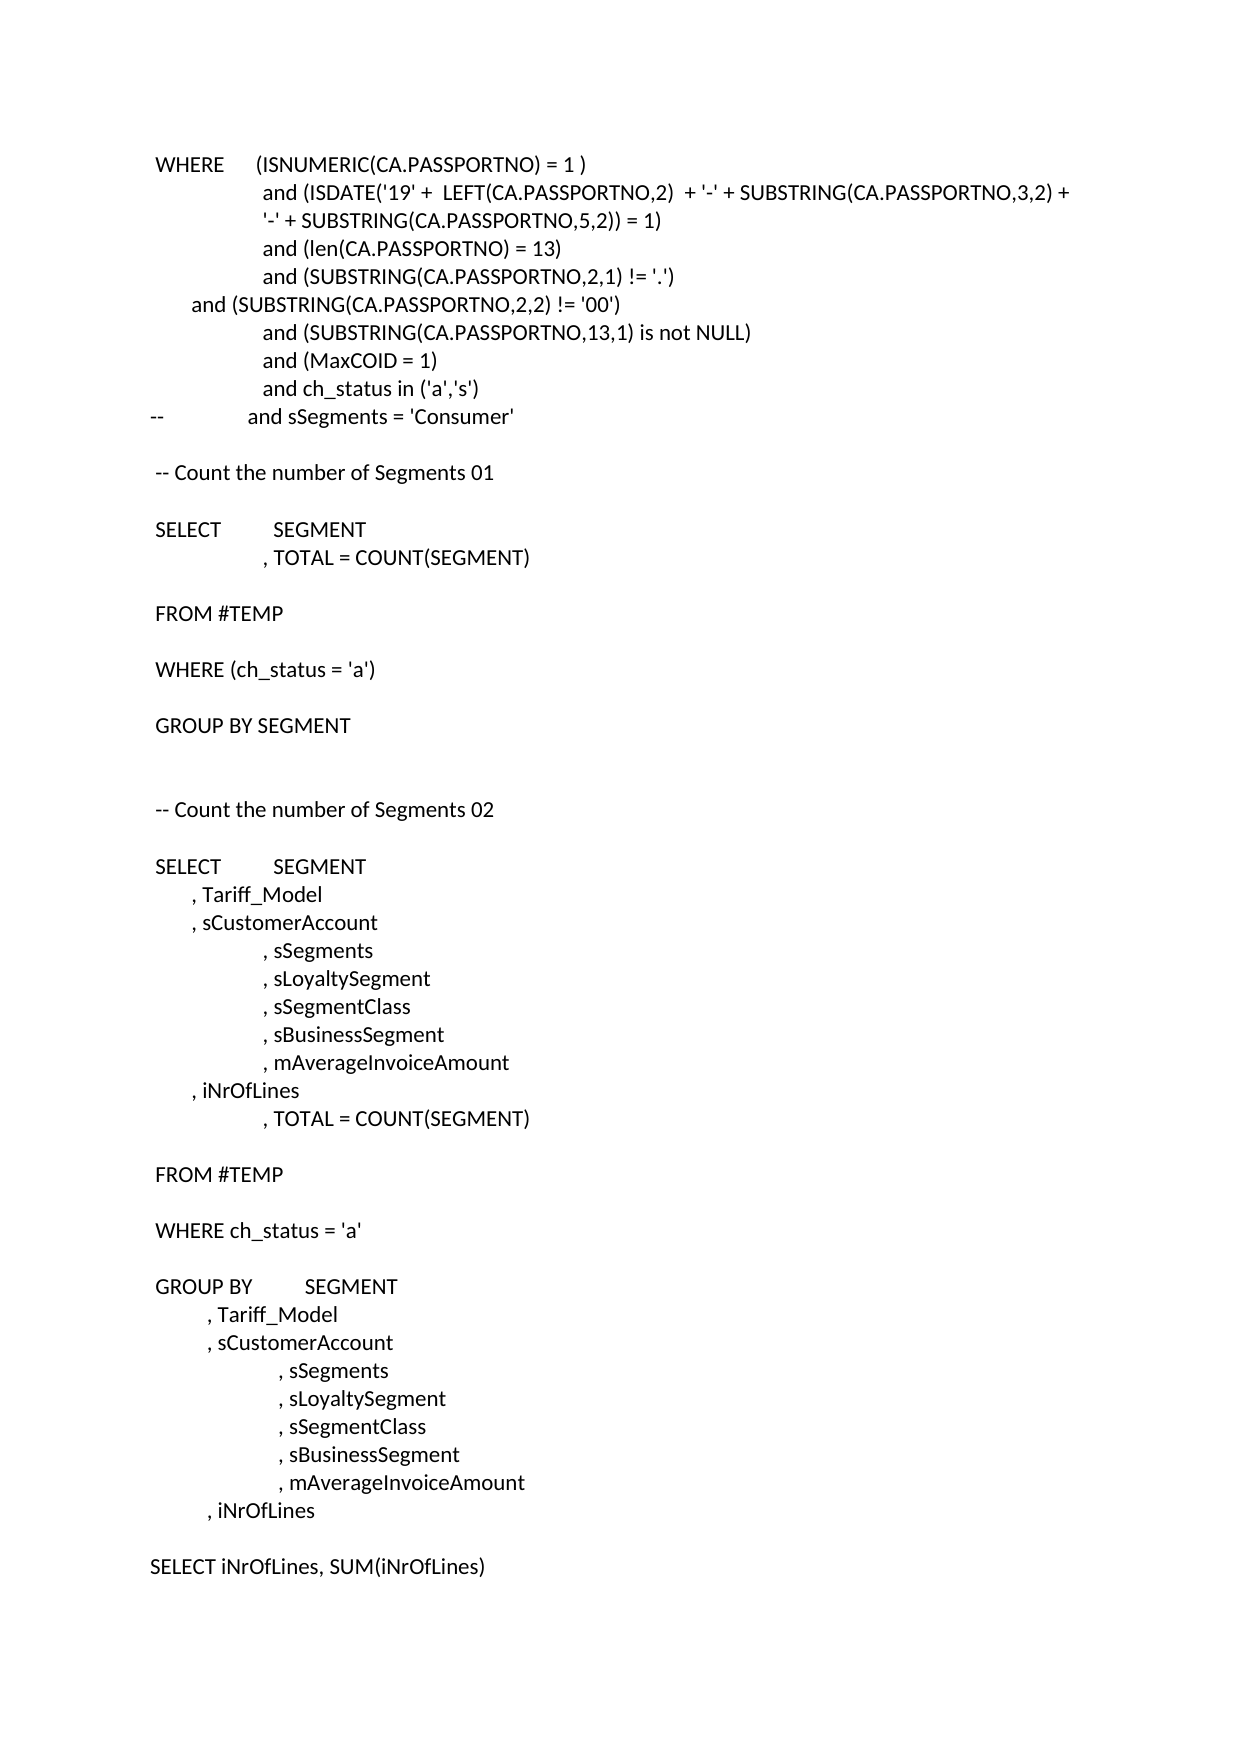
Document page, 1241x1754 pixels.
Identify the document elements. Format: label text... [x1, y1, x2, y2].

text and (ISDATE('19' + LEFT(CA.PASSPORTNO,2) + '-' + SUBSTRING(CA.PASSPORTNO,3,2) + '-' + SUBSTRING(CA.PASSPORTNO,5,2)) = 1) [262, 178, 1090, 234]
text and (SUBSTRING(CA.PASSPORTNO,2,2) != '00') [150, 290, 1090, 318]
text WHERE (ISNUMERIC(CA.PASSPORTNO) = 1 ) [150, 150, 1090, 178]
text , sSegments [262, 1356, 1090, 1384]
text , sLoyaltySegment [262, 964, 1090, 992]
text and (len(CA.PASSPORTNO) = 13) [262, 234, 1090, 262]
text -- and sSegments = 'Consumer' [150, 402, 1090, 430]
text , sBusinessSegment [262, 1440, 1090, 1468]
text GROUP BY SEGMENT [150, 1272, 1090, 1300]
text FROM #TEMP [150, 599, 1090, 627]
text -- Count the number of Segments 01 [150, 458, 1090, 486]
text , mAverageInvoiceAmount [262, 1468, 1090, 1496]
text , Tariff_Model [150, 1300, 1090, 1328]
text , sCustomerAccount [150, 1328, 1090, 1356]
text , TOTAL = COUNT(SEGMENT) [262, 1104, 1090, 1132]
text and (SUBSTRING(CA.PASSPORTNO,13,1) is not NULL) [262, 318, 1090, 346]
text , sSegmentClass [262, 992, 1090, 1020]
text , sCustomerAccount [150, 908, 1090, 936]
text GROUP BY SEGMENT [150, 711, 1090, 739]
text , sSegmentClass [262, 1412, 1090, 1440]
text -- Count the number of Segments 02 [150, 795, 1090, 823]
text and (SUBSTRING(CA.PASSPORTNO,2,1) != '.') [262, 262, 1090, 290]
text , sBusinessSegment [262, 1020, 1090, 1048]
text WHERE ch_status = 'a' [150, 1216, 1090, 1244]
text , sLoyaltySegment [262, 1384, 1090, 1412]
text , iNrOfLines [150, 1076, 1090, 1104]
text , sSegments [262, 936, 1090, 964]
text SELECT SEGMENT [150, 515, 1090, 543]
text and ch_status in ('a','s') [262, 374, 1090, 402]
text and (MaxCOID = 1) [262, 346, 1090, 374]
text FROM #TEMP [150, 1160, 1090, 1188]
text , Tariff_Model [150, 880, 1090, 908]
text SELECT SEGMENT [150, 852, 1090, 880]
text , iNrOfLines [150, 1496, 1090, 1524]
text , mAverageInvoiceAmount [262, 1048, 1090, 1076]
text WHERE (ch_status = 'a') [150, 655, 1090, 683]
text SELECT iNrOfLines, SUM(iNrOfLines) [150, 1552, 1090, 1581]
text , TOTAL = COUNT(SEGMENT) [262, 543, 1090, 571]
